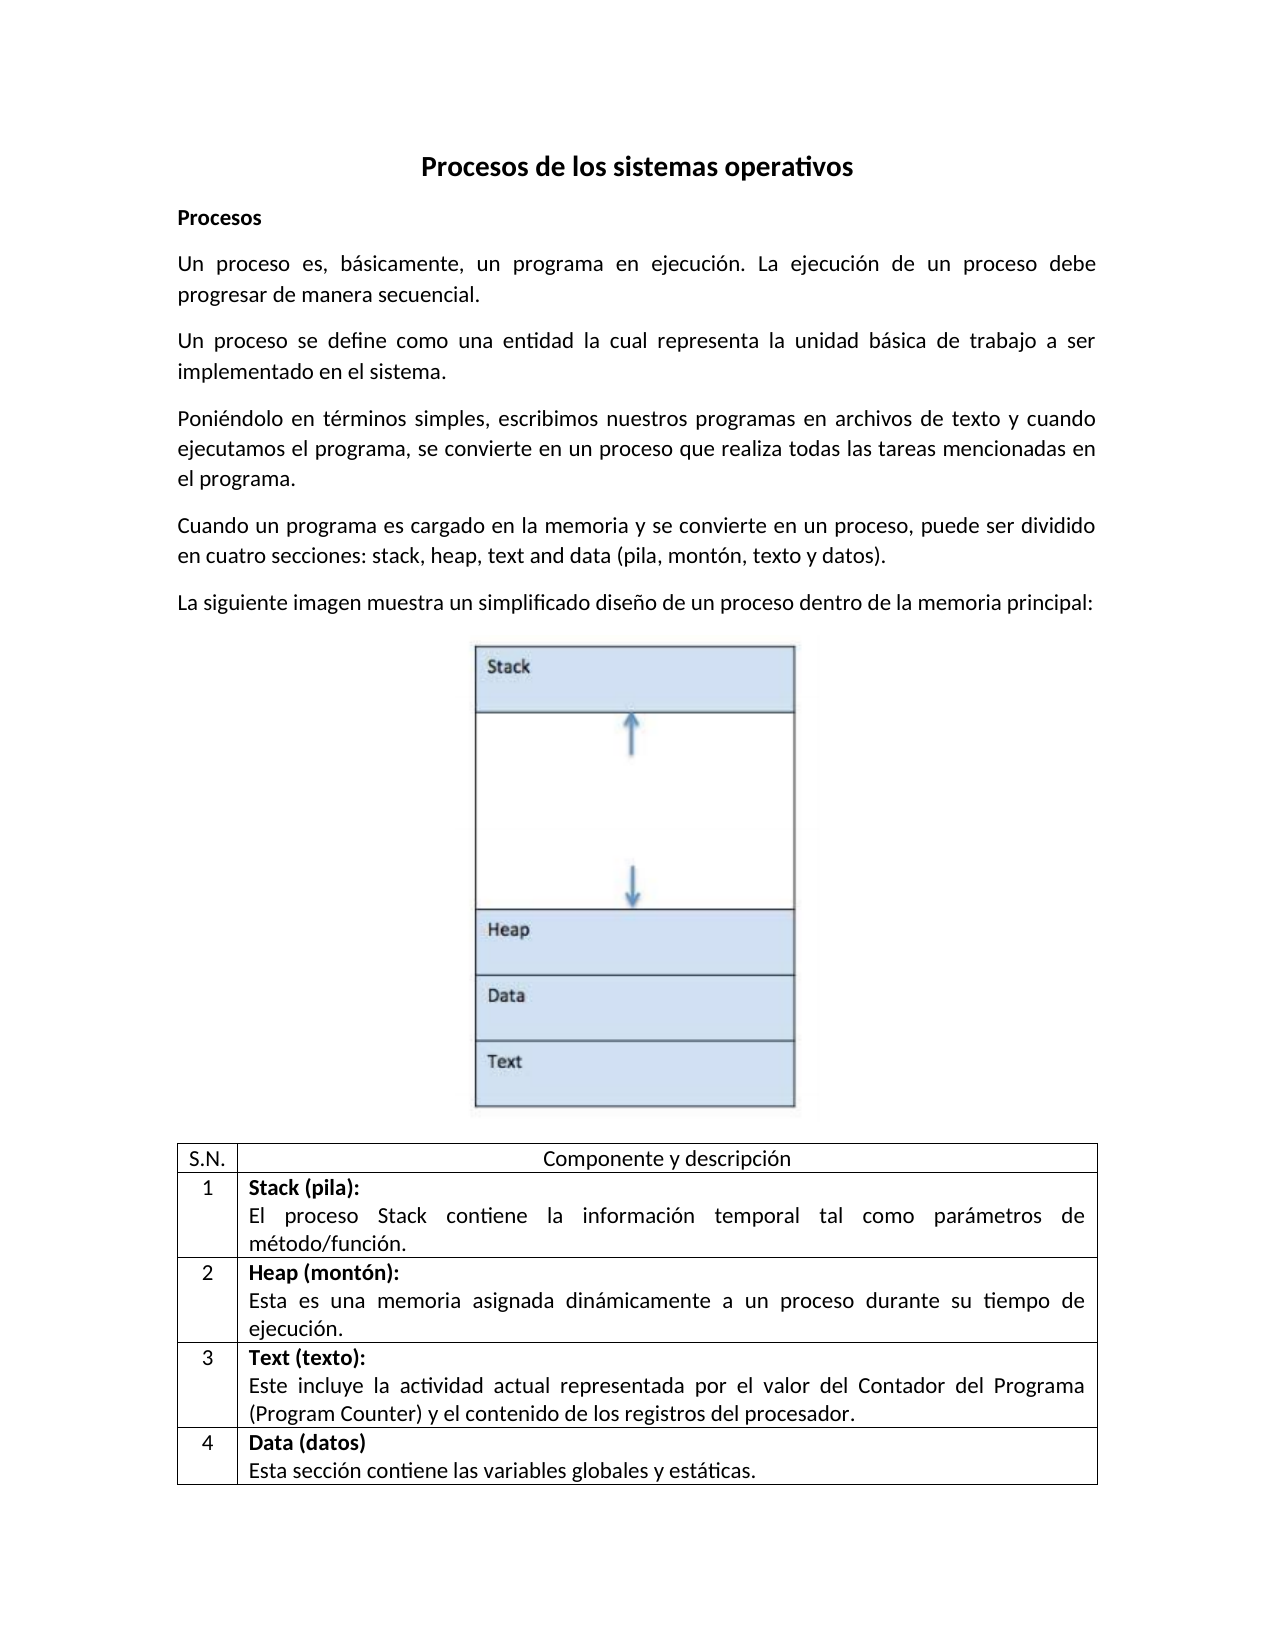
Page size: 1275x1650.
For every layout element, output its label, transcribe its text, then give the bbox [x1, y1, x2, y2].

text La siguiente imagen muestra un simplificado diseño de un proceso dentro de la memoria principal: [177, 588, 1098, 616]
text Un proceso es, básicamente, un programa en ejecución. La ejecución de un proceso debe progresar de manera secuencial. [177, 249, 1098, 308]
picture [455, 635, 820, 1124]
table_cell 3 [178, 1343, 237, 1427]
table_cell Data (datos) Esta sección contiene las variables globales y estáticas. [238, 1428, 1097, 1484]
text Poniéndolo en términos simples, escribimos nuestros programas en archivos de texto y cuando ejecutamos el programa, se convierte en un proceso que realiza todas las tareas mencionadas en el programa. [177, 404, 1098, 492]
text Un proceso se define como una entidad la cual representa la unidad básica de trabajo a ser implementado en el sistema. [177, 327, 1098, 385]
table_cell Text (texto): Este incluye la actividad actual representada por el valor del Contador del Programa (Program Counter) y el contenido de los registros del procesador. [238, 1343, 1097, 1427]
table_cell 4 [178, 1428, 237, 1484]
table_cell Heap (montón): Esta es una memoria asignada dinámicamente a un proceso durante su tiempo de ejecución. [238, 1258, 1097, 1342]
table_cell 2 [178, 1258, 237, 1342]
text Cuando un programa es cargado en la memoria y se convierte en un proceso, puede ser dividido en cuatro secciones: stack, heap, text and data (pila, montón, texto y datos). [177, 511, 1098, 569]
table_header Componente y descripción [238, 1144, 1097, 1172]
text Procesos [177, 203, 1098, 231]
text Procesos de los sistemas operativos [177, 148, 1098, 183]
table_cell 1 [178, 1173, 237, 1257]
table_header S.N. [178, 1144, 237, 1172]
table_cell Stack (pila): El proceso Stack contiene la información temporal tal como parámetros de método/función. [238, 1173, 1097, 1257]
